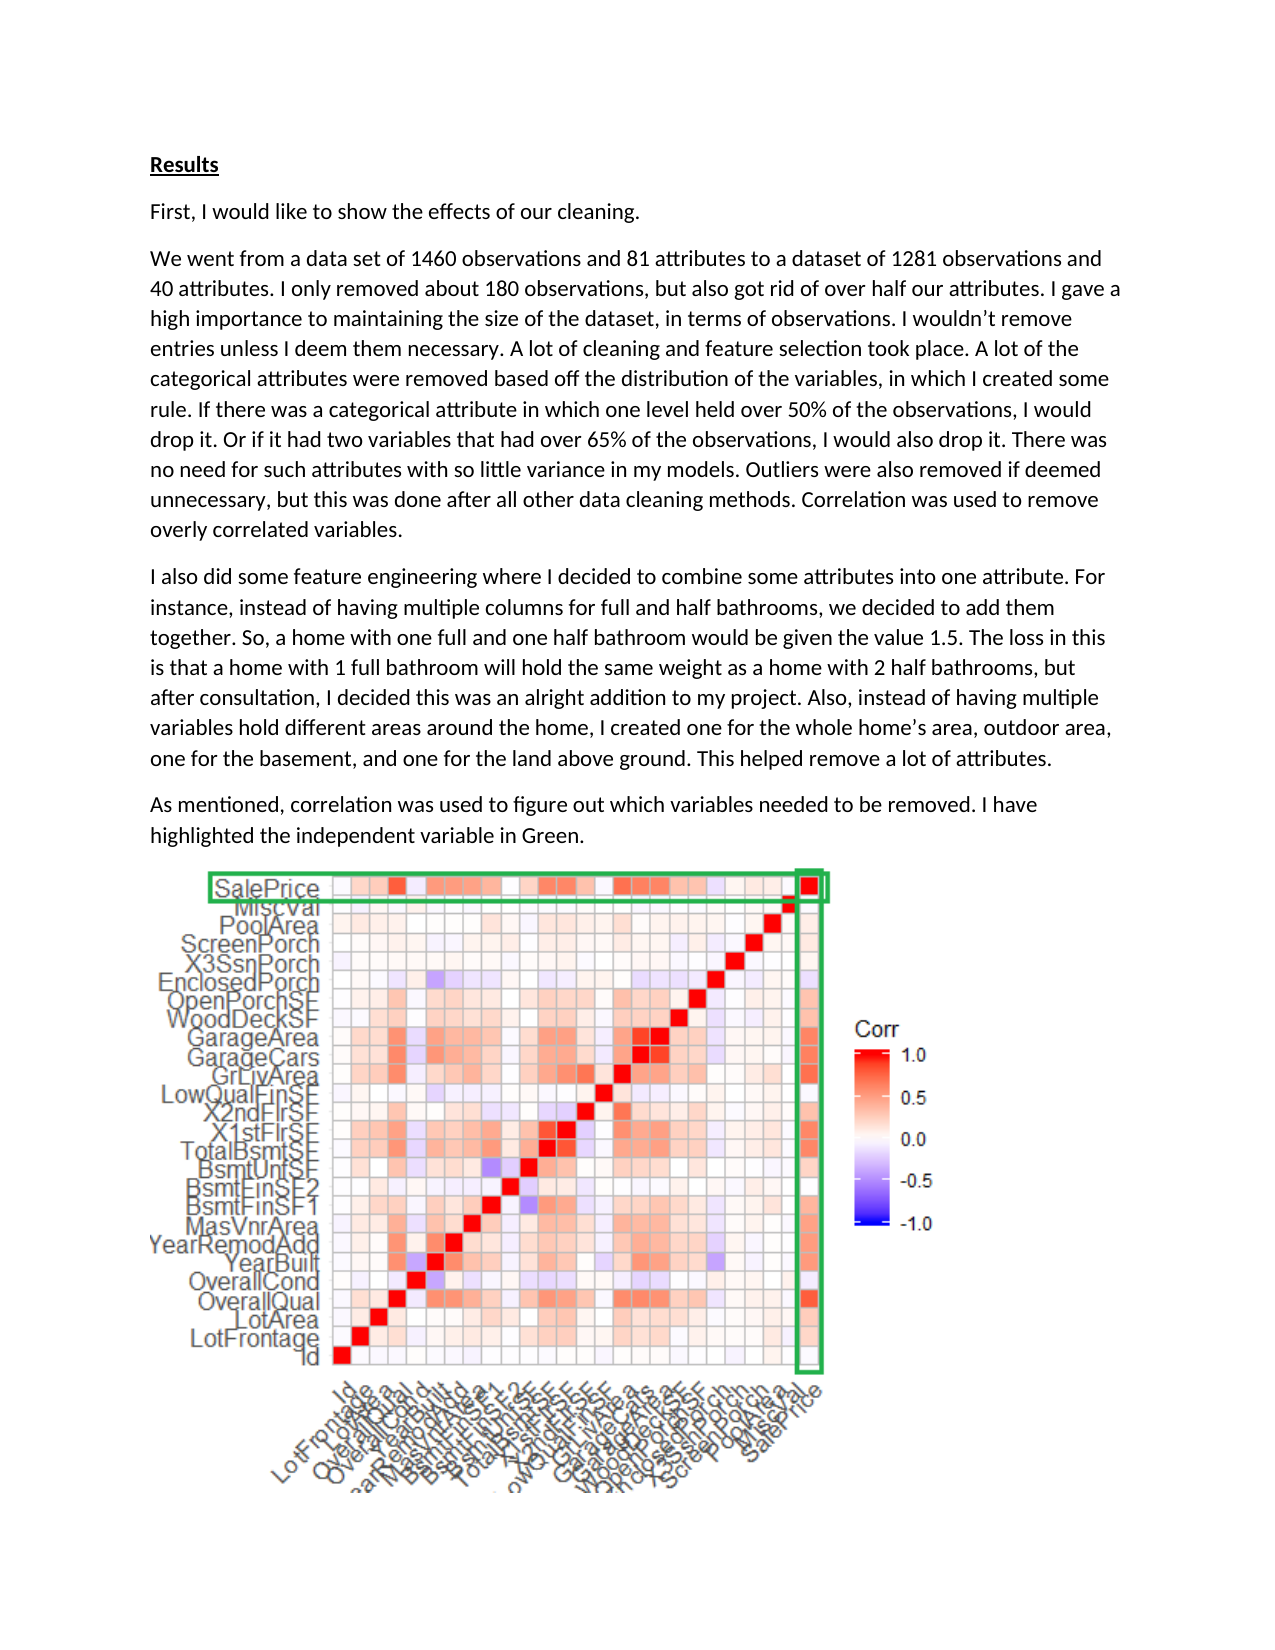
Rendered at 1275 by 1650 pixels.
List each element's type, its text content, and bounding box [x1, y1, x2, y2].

text I also did some feature engineering where I decided to combine some attributes into one attribute. For instance, instead of having multiple columns for full and half bathrooms, we decided to add them together. So, a home with one full and one half bathroom would be given the value 1.5. The loss in this is that a home with 1 full bathroom will hold the same weight as a home with 2 half bathrooms, but after consultation, I decided this was an alright addition to my project. Also, instead of having multiple variables hold different areas around the home, I created one for the whole home’s area, outdoor area, one for the basement, and one for the land above ground. This helped remove a lot of attributes. [150, 562, 1125, 772]
text We went from a data set of 1460 observations and 81 attributes to a dataset of 1281 observations and 40 attributes. I only removed about 180 observations, but also got rid of over half our attributes. I gave a high importance to maintaining the size of the dataset, in terms of observations. I wouldn’t remove entries unless I deem them necessary. A lot of cleaning and feature selection took place. A lot of the categorical attributes were removed based off the distribution of the variables, in which I created some rule. If there was a categorical attribute in which one level held over 50% of the observations, I would drop it. Or if it had two variables that had over 65% of the observations, I would also drop it. There was no need for such attributes with so little variance in my models. Outliers were also removed if deemed unnecessary, but this was done after all other data cleaning methods. Correlation was used to remove overly correlated variables. [150, 244, 1125, 544]
text As mentioned, correlation was used to figure out which variables needed to be removed. I have highlighted the independent variable in Green. [150, 791, 1125, 849]
text First, I would like to show the effects of our cleaning. [150, 197, 1125, 225]
text Results [150, 150, 1125, 178]
picture [150, 867, 939, 1493]
